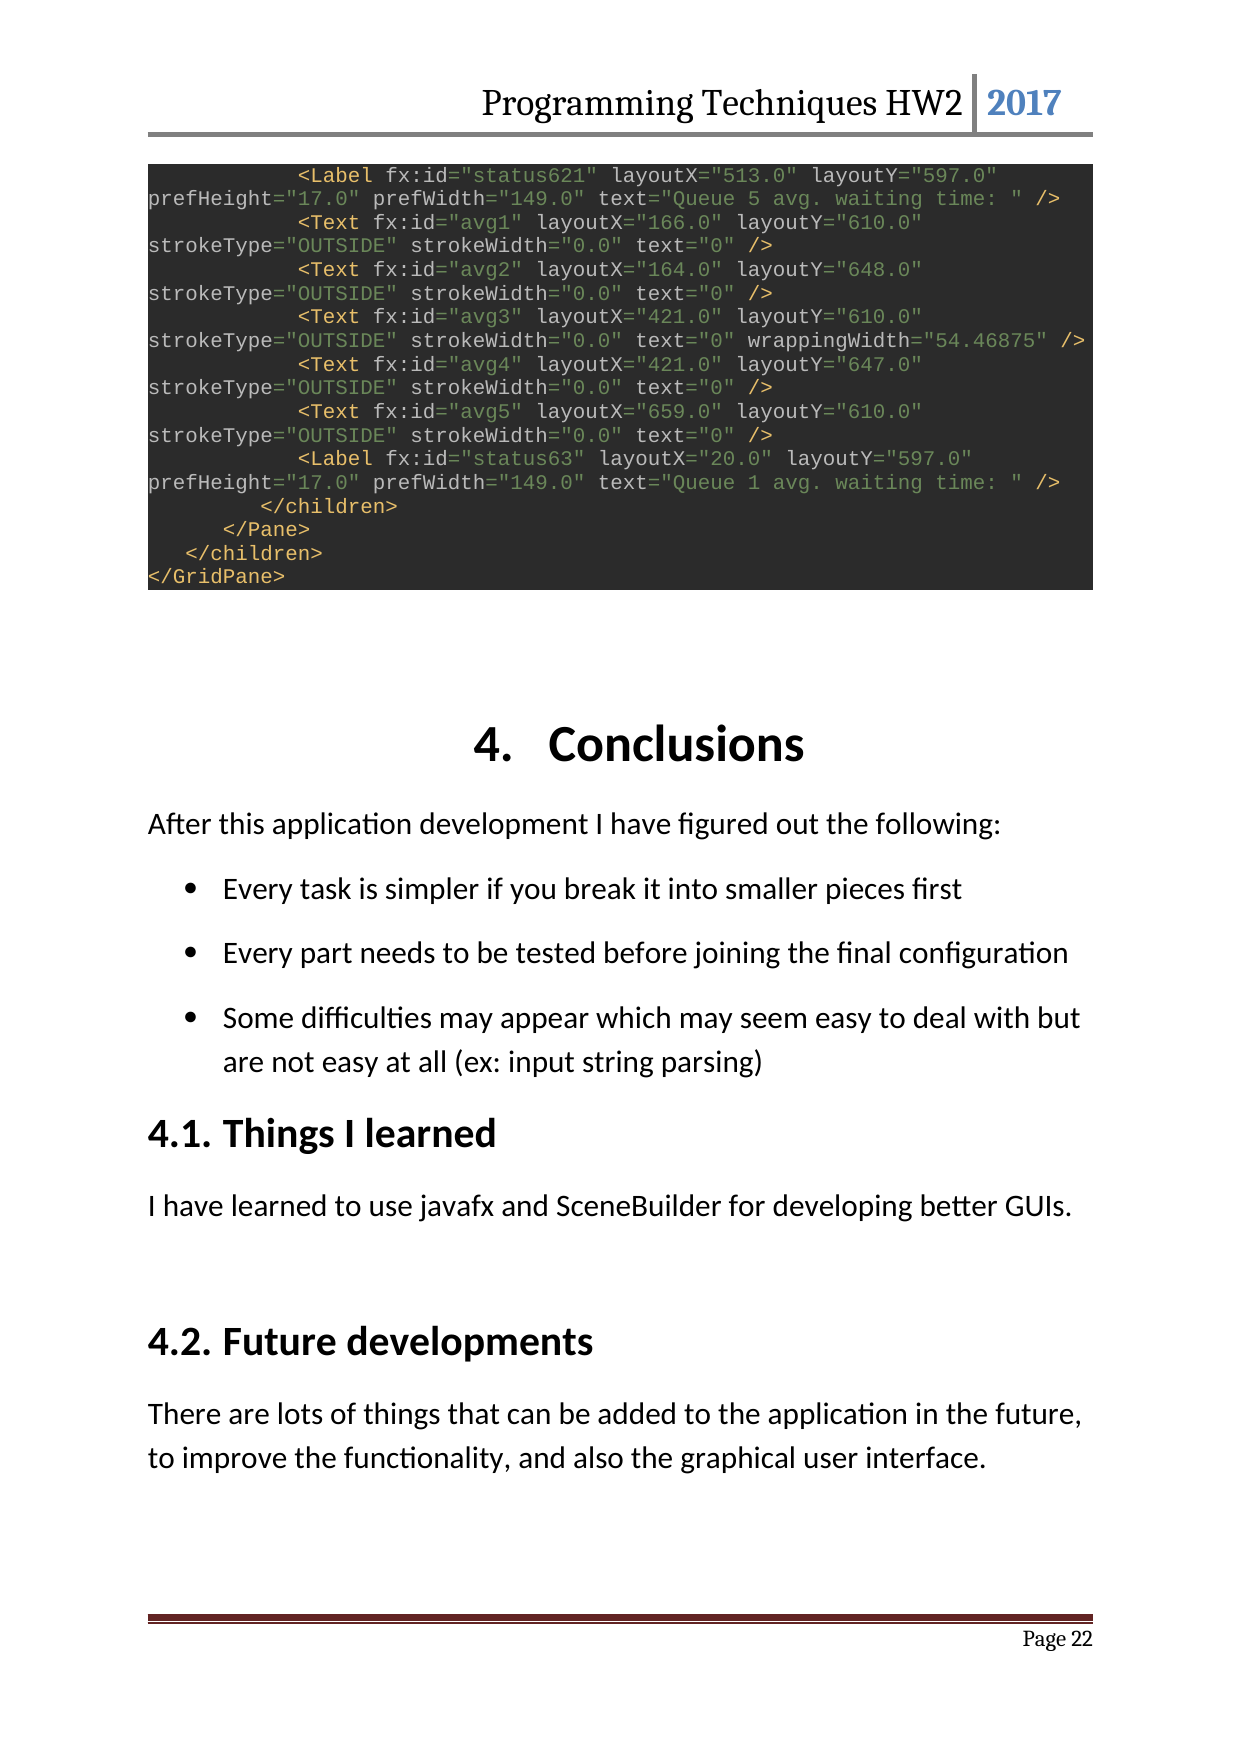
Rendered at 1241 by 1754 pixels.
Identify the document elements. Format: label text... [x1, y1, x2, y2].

list Every part needs to be tested before joining the final configuration [185, 934, 1093, 972]
list Some difficulties may appear which may seem easy to deal with but are not easy at all (ex: input string parsing) [185, 998, 1093, 1080]
text I have learned to use javafx and SceneBuilder for developing better GUIs. [148, 1186, 1093, 1224]
text There are lots of things that can be added to the application in the future, to improve the functionality, and also the graphical user interface. [148, 1394, 1093, 1476]
list Every task is simpler if you break it into smaller pieces first [185, 869, 1093, 907]
list Things I learned [148, 1107, 1093, 1157]
text After this application development I have figured out the following: [148, 804, 1093, 843]
list Future developments [148, 1315, 1093, 1366]
list Conclusions [185, 711, 1093, 774]
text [148, 164, 1093, 590]
